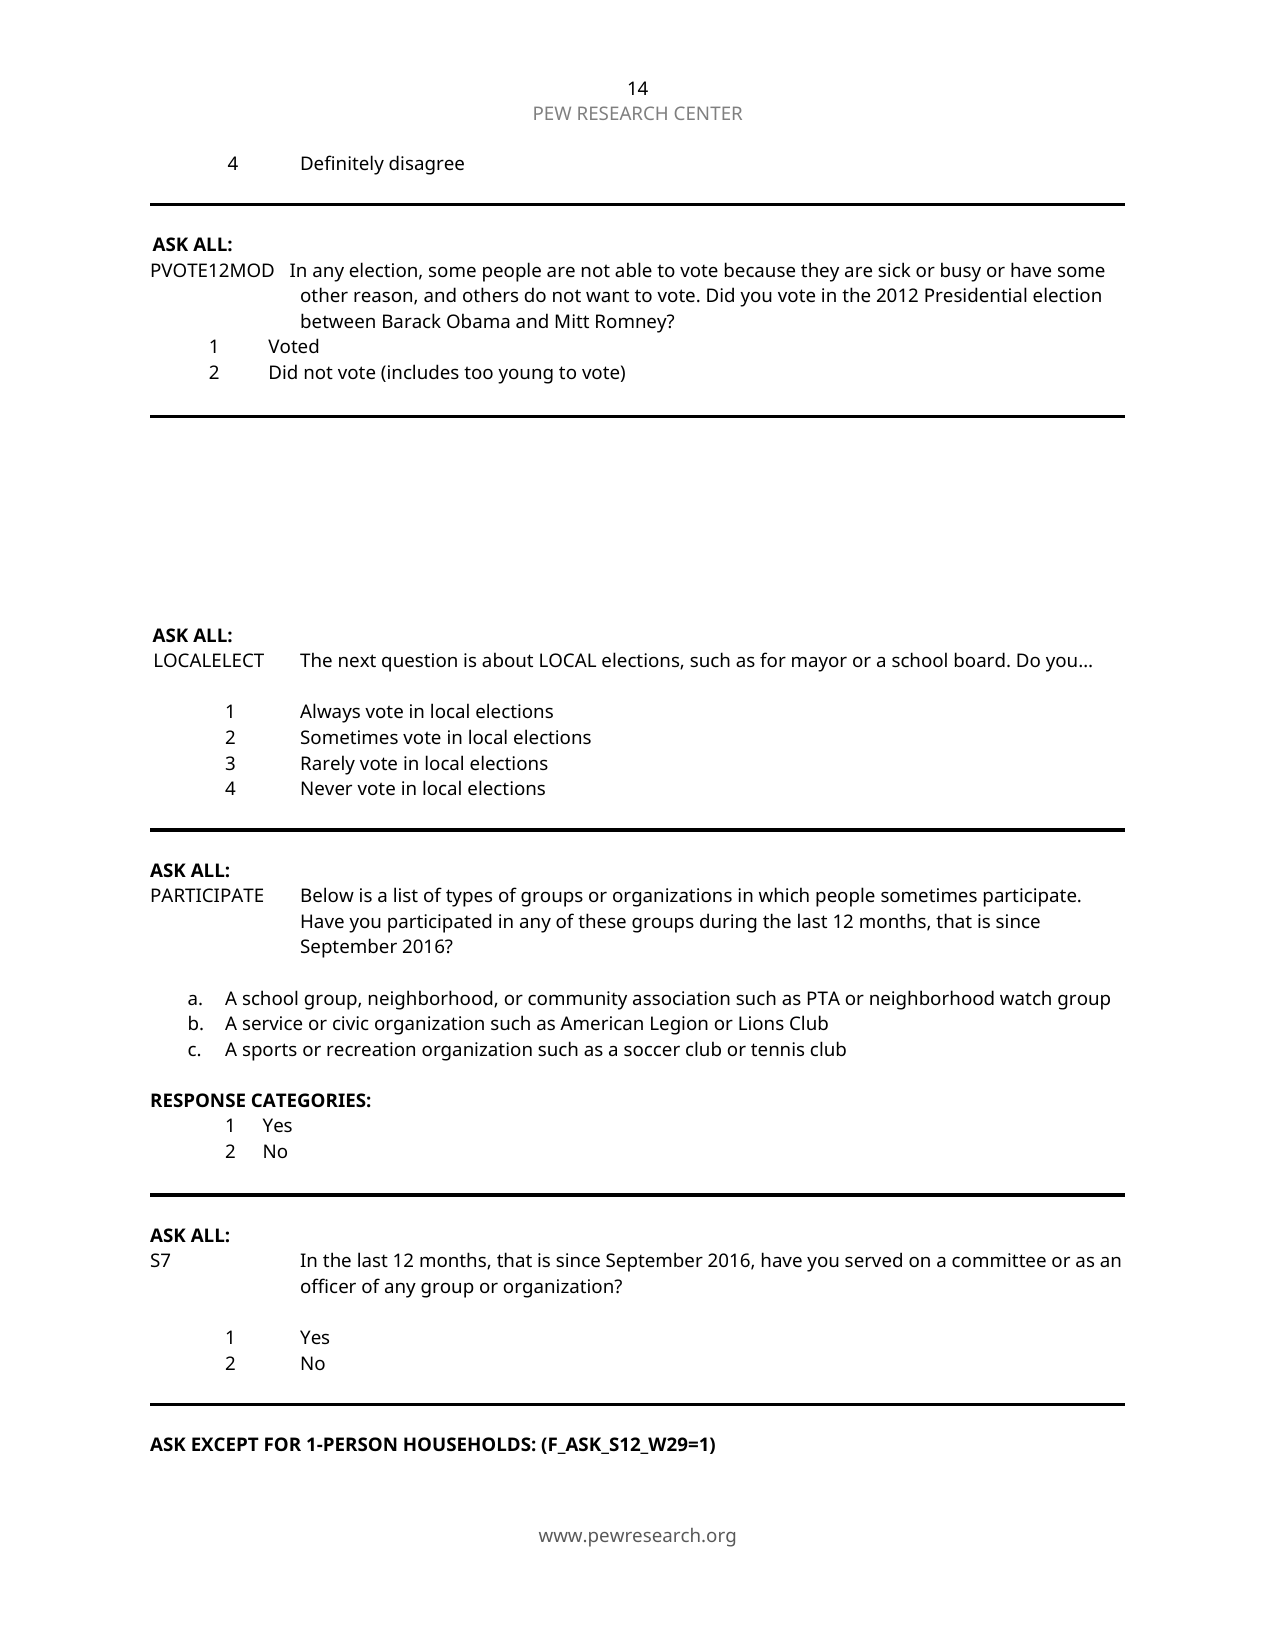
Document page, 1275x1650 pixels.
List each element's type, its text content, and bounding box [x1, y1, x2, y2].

text 4 Definitely disagree [190, 150, 1125, 176]
text ASK ALL: [152, 622, 1125, 648]
list No [225, 1350, 1125, 1375]
text LOCALELECT The next question is about LOCAL elections, such as for mayor or a school board. Do you… [153, 648, 1125, 673]
text 3 Rarely vote in local elections [225, 750, 1125, 775]
text 4 Never vote in local elections [225, 775, 1125, 801]
text 1 Always vote in local elections [225, 699, 1125, 724]
text ASK ALL: [152, 232, 1125, 257]
text S7 In the last 12 months, that is since September 2016, have you served on a committee or as an officer of any group or organization? [150, 1248, 1125, 1299]
text ASK ALL: [150, 857, 1125, 883]
text 2 Did not vote (includes too young to vote) [209, 359, 1125, 385]
text PARTICIPATE Below is a list of types of groups or organizations in which people sometimes participate. Have you participated in any of these groups during the last 12 months, that is since September 2016? [150, 883, 1125, 959]
text 1 Voted [209, 334, 1125, 359]
list A service or civic organization such as American Legion or Lions Club [187, 1010, 1125, 1036]
text 2 Sometimes vote in local elections [225, 724, 1125, 750]
text RESPONSE CATEGORIES: [150, 1087, 1125, 1112]
list A sports or recreation organization such as a soccer club or tennis club [187, 1036, 1125, 1061]
text ASK ALL: [150, 1222, 1125, 1248]
list A school group, neighborhood, or community association such as PTA or neighborhood watch group [187, 985, 1125, 1010]
text PVOTE12MOD In any election, some people are not able to vote because they are sick or busy or have some other reason, and others do not want to vote. Did you vote in the 2012 Presidential election between Barack Obama and Mitt Romney? [150, 257, 1125, 334]
text ASK EXCEPT FOR 1-PERSON HOUSEHOLDS: (F_ASK_S12_W29=1) [150, 1432, 1125, 1457]
list Yes [225, 1324, 1125, 1350]
list No [225, 1138, 1125, 1163]
list Yes [225, 1112, 1125, 1138]
